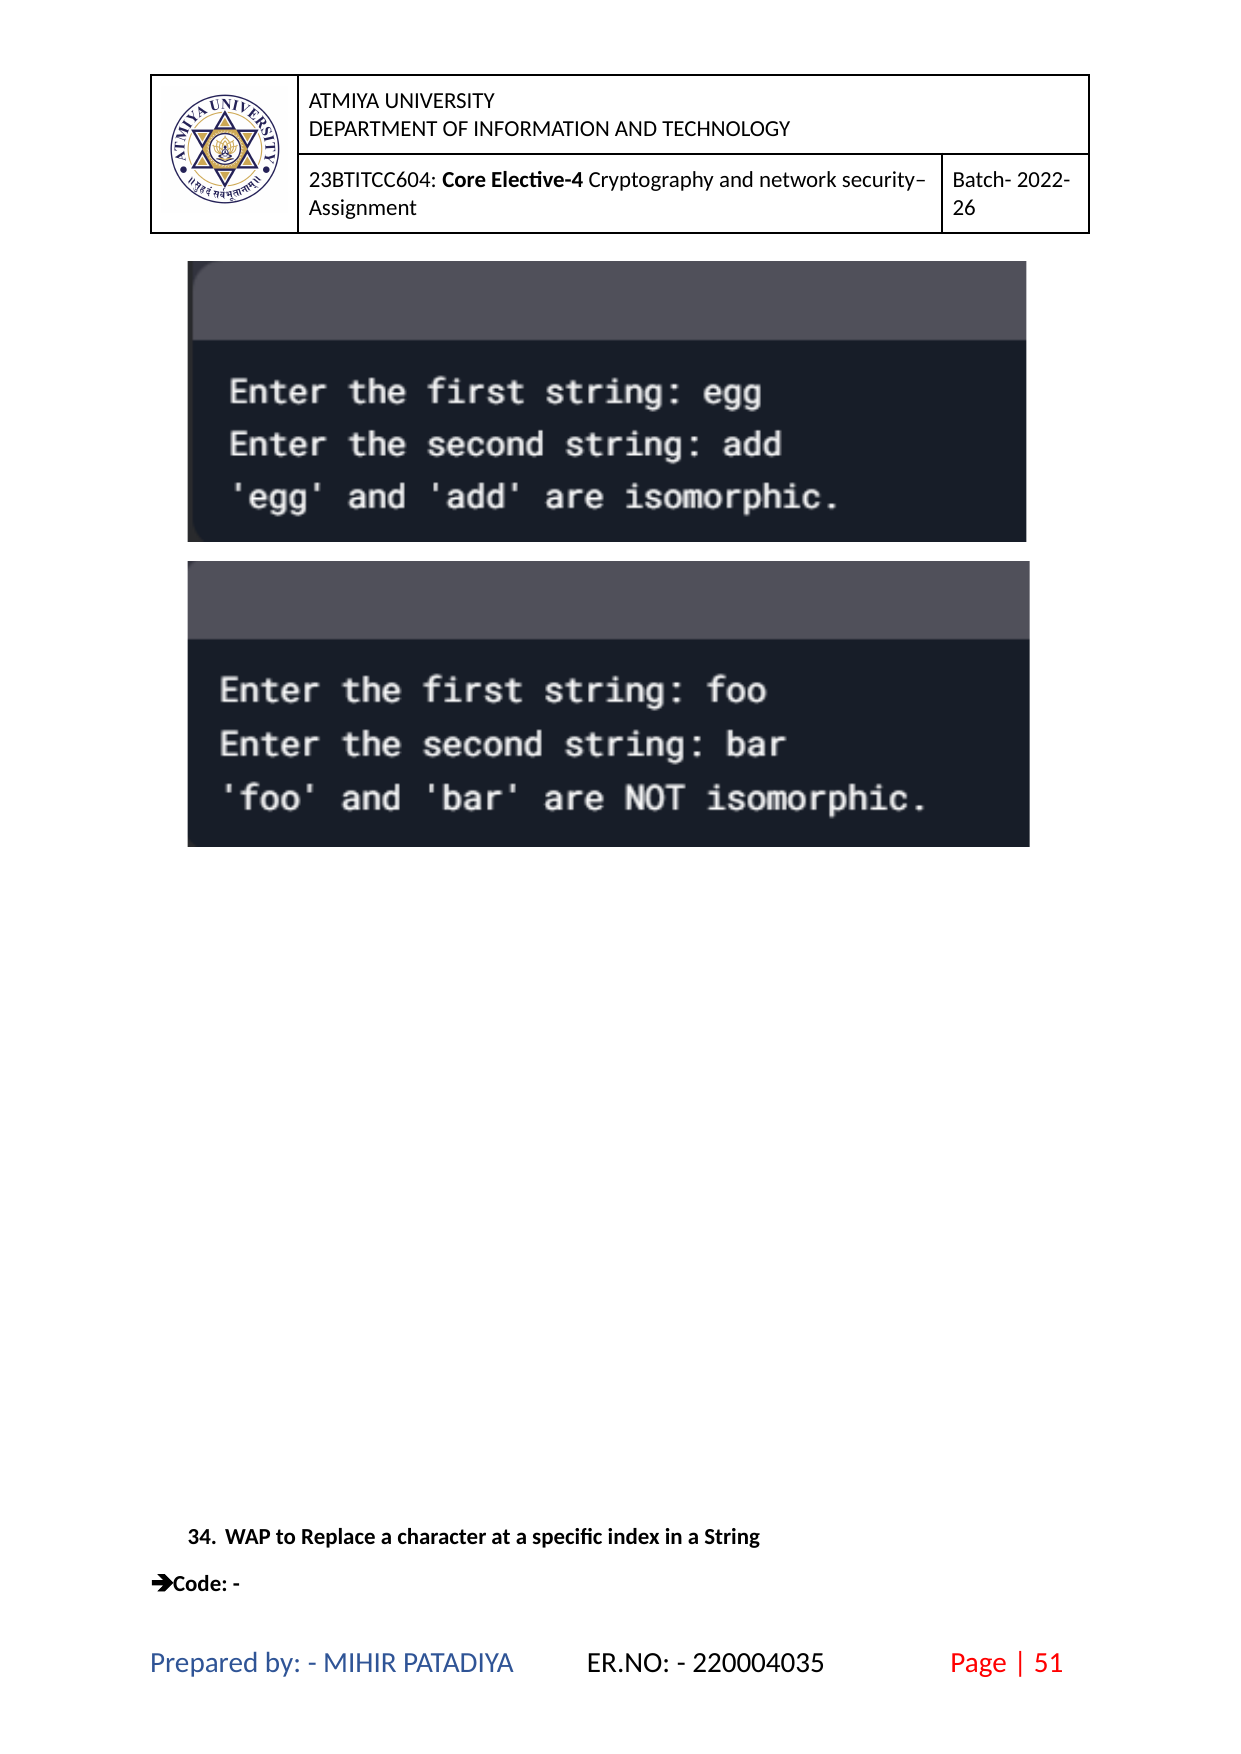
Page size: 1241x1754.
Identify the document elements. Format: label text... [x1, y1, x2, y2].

picture [161, 86, 288, 213]
picture [187, 561, 1030, 847]
picture [187, 261, 1027, 542]
text Code: - [150, 1569, 1090, 1597]
list WAP to Replace a character at a specific index in a String [187, 1522, 1090, 1550]
